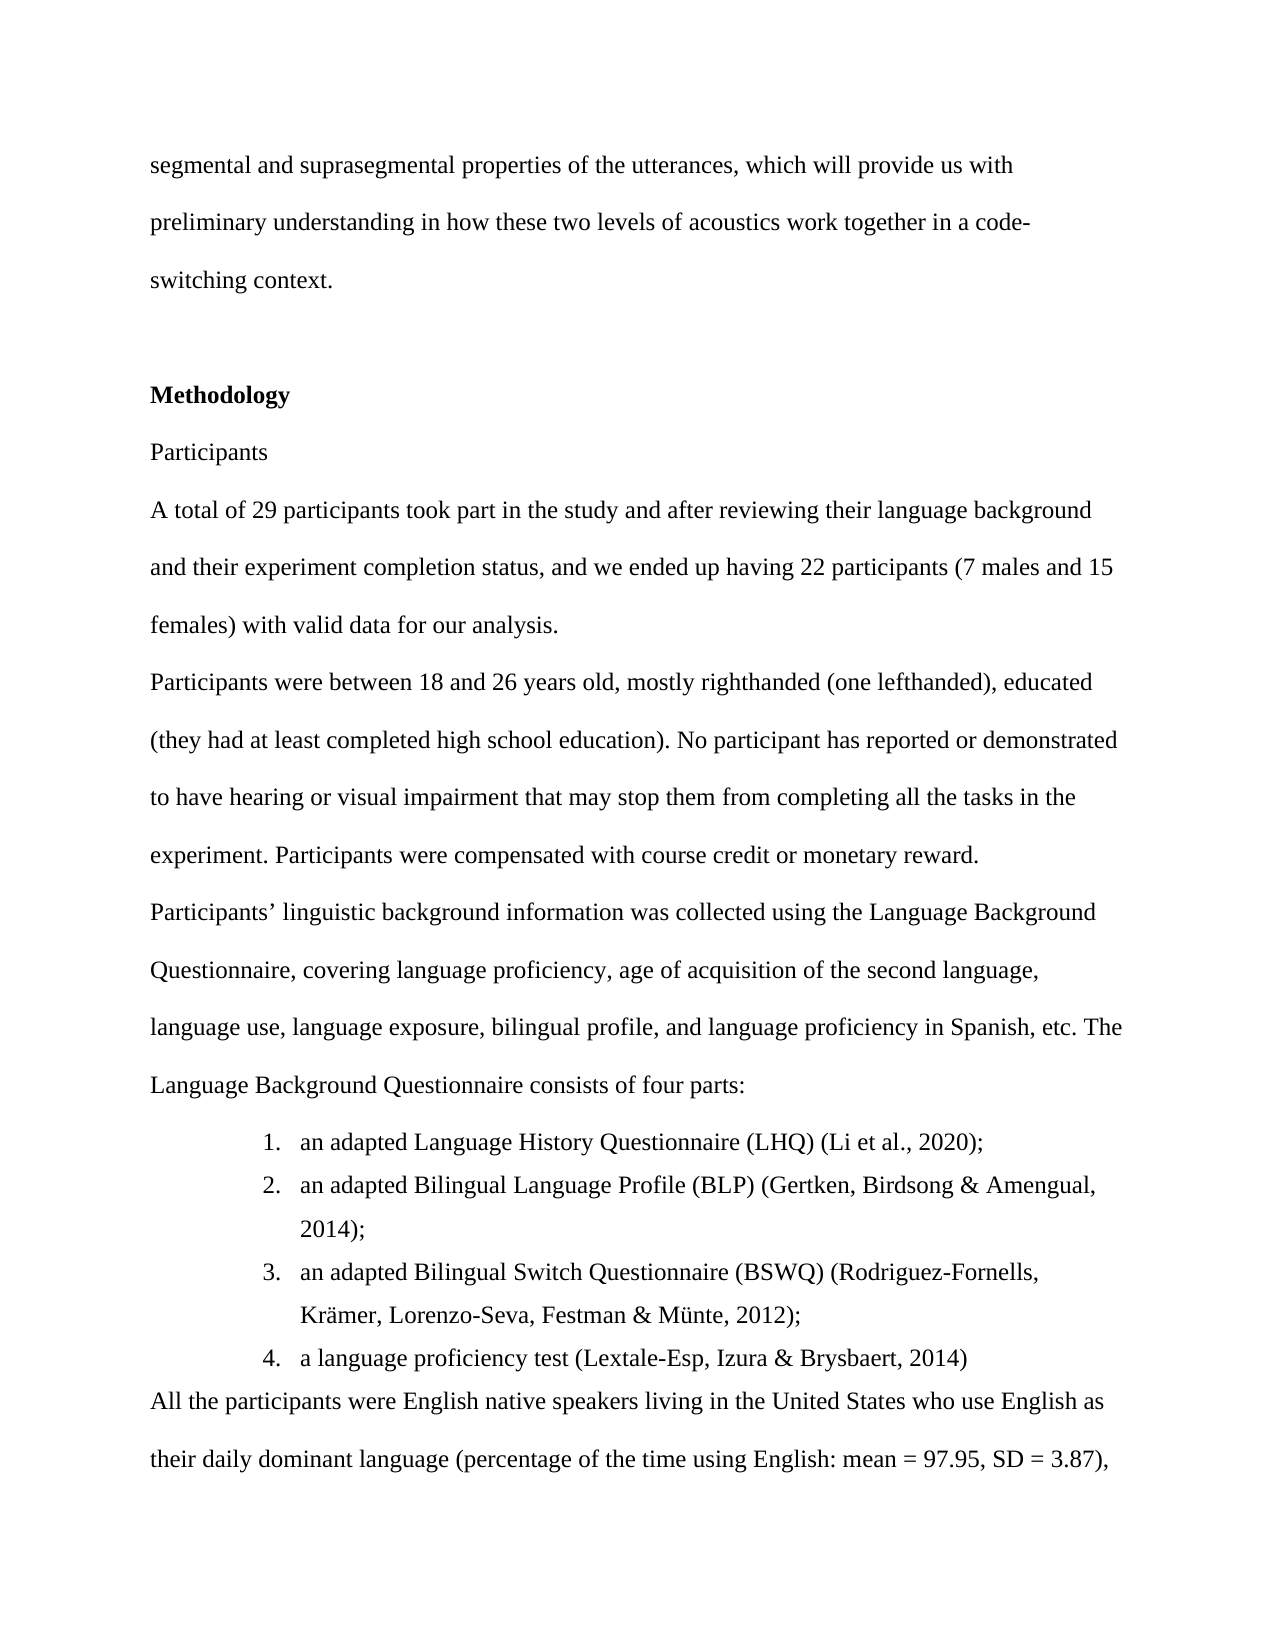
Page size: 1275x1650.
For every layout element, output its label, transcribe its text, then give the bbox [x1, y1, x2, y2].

text A total of 29 participants took part in the study and after reviewing their language background and their experiment completion status, and we ended up having 22 participants (7 males and 15 females) with valid data for our analysis. [150, 495, 1125, 639]
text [150, 1386, 1125, 1472]
text Methodology [150, 380, 1125, 409]
text Participants’ linguistic background information was collected using the Language Background Questionnaire, covering language proficiency, age of acquisition of the second language, language use, language exposure, bilingual profile, and language proficiency in Spanish, etc. The Language Background Questionnaire consists of four parts: [150, 897, 1125, 1099]
list an adapted Language History Questionnaire (LHQ) (Li et al., 2020); [262, 1127, 1125, 1156]
list a language proficiency test (Lextale-Esp, Izura & Brysbaert, 2014) [262, 1343, 1125, 1372]
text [150, 150, 1125, 294]
text Participants were between 18 and 26 years old, mostly righthanded (one lefthanded), educated (they had at least completed high school education). No participant has reported or demonstrated to have hearing or visual impairment that may stop them from completing all the tasks in the experiment. Participants were compensated with course credit or monetary reward. [150, 667, 1125, 869]
list an adapted Bilingual Language Profile (BLP) (Gertken, Birdsong & Amengual, 2014); [262, 1171, 1125, 1242]
text Participants [150, 437, 1125, 466]
list an adapted Bilingual Switch Questionnaire (BSWQ) (Rodriguez-Fornells, Krämer, Lorenzo-Seva, Festman & Münte, 2012); [262, 1257, 1125, 1329]
